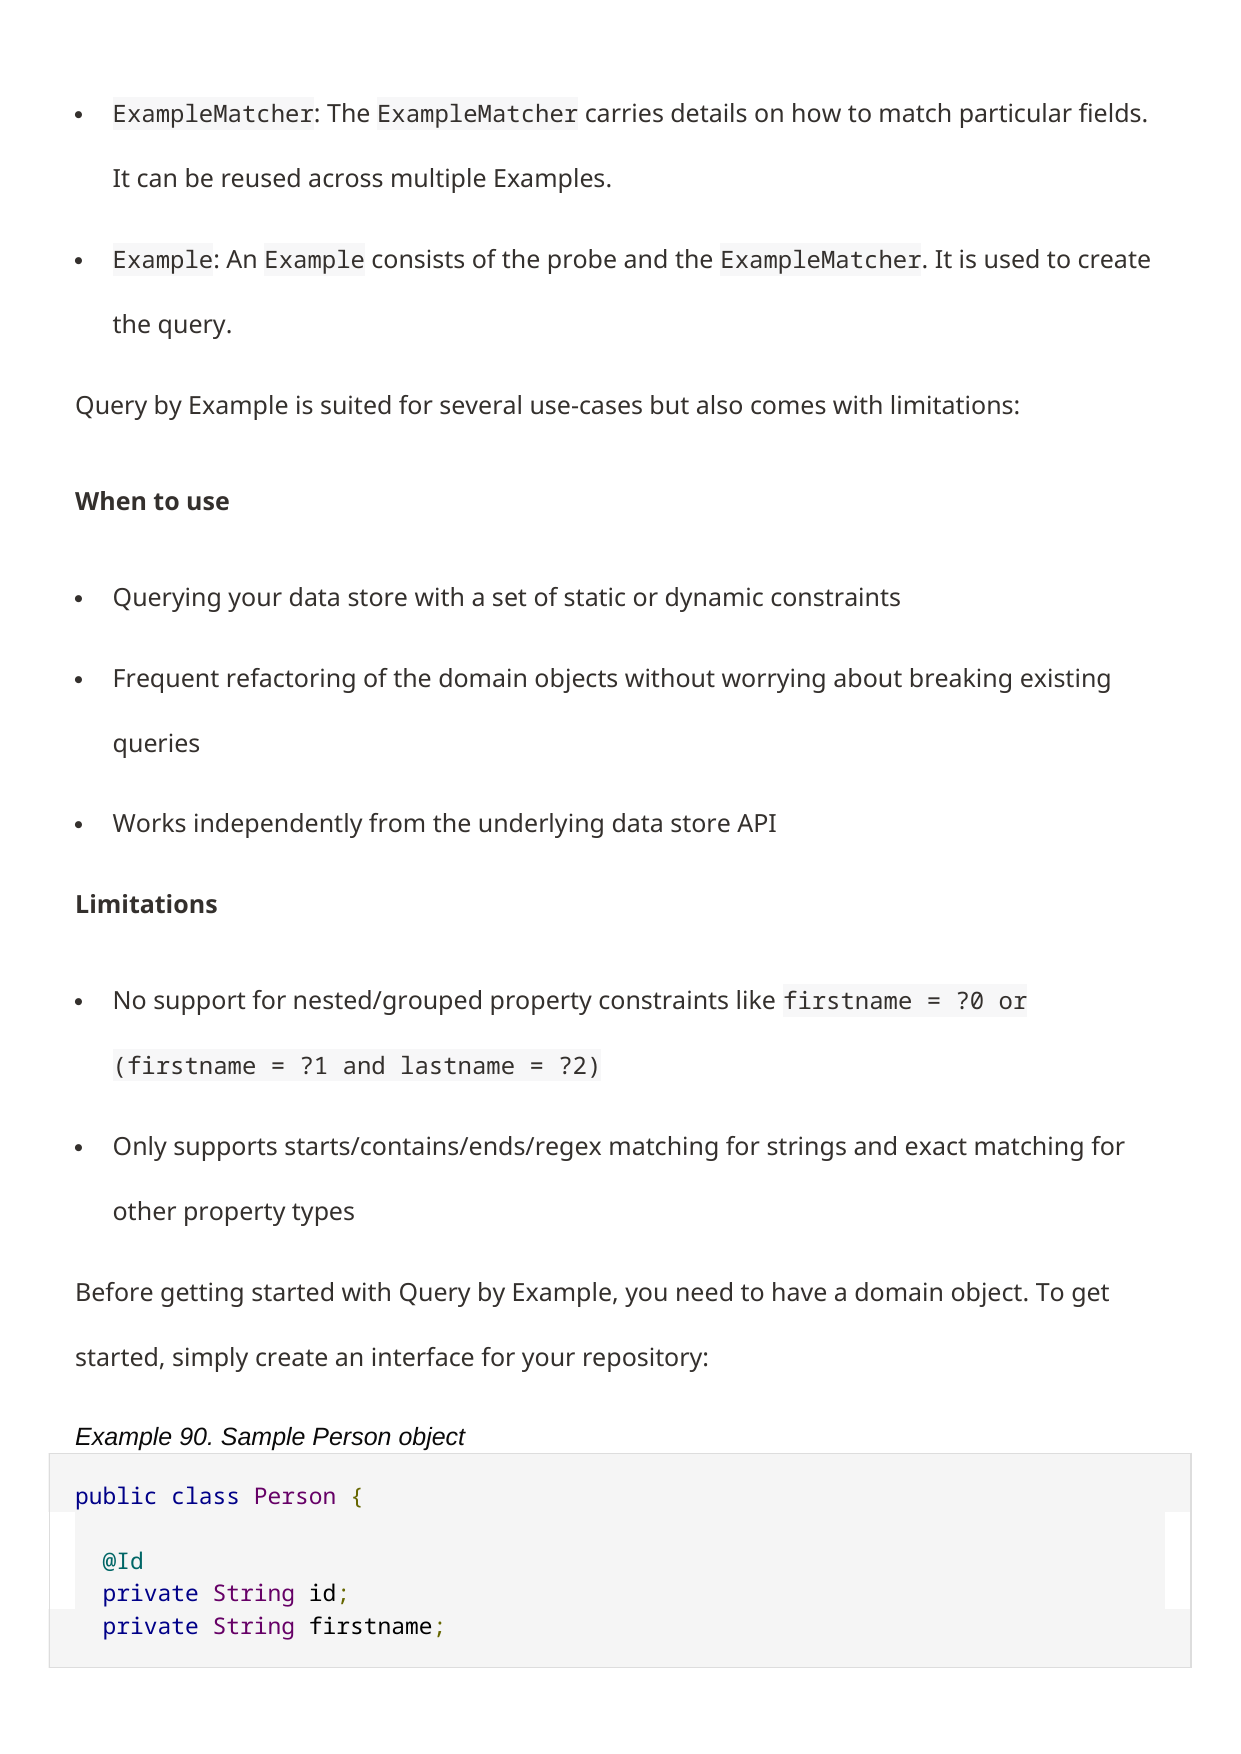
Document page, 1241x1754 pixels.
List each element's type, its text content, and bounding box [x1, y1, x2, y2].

text @Id [75, 1544, 1165, 1577]
text Limitations [75, 871, 1165, 936]
text Example 90. Sample Person object [75, 1420, 1165, 1453]
list No support for nested/grouped property constraints like firstname = ?0 or (firstname = ?1 and lastname = ?2) [75, 968, 1165, 1098]
list Only supports starts/contains/ends/regex matching for strings and exact matching for other property types [75, 1113, 1165, 1243]
text private String firstname; [50, 1583, 1190, 1667]
list Example: An Example consists of the probe and the ExampleMatcher. It is used to create the query. [75, 226, 1165, 356]
text public class Person { [50, 1454, 1190, 1512]
text When to use [75, 468, 1165, 533]
list Frequent refactoring of the domain objects without worrying about breaking existing queries [75, 645, 1165, 775]
list Works independently from the underlying data store API [75, 791, 1165, 856]
list Querying your data store with a set of static or dynamic constraints [75, 564, 1165, 629]
text Before getting started with Query by Example, you need to have a domain object. To get started, simply create an interface for your repository: [75, 1259, 1165, 1389]
list ExampleMatcher: The ExampleMatcher carries details on how to match particular fields. It can be reused across multiple Examples. [75, 81, 1165, 211]
text Query by Example is suited for several use-cases but also comes with limitations: [75, 372, 1165, 437]
